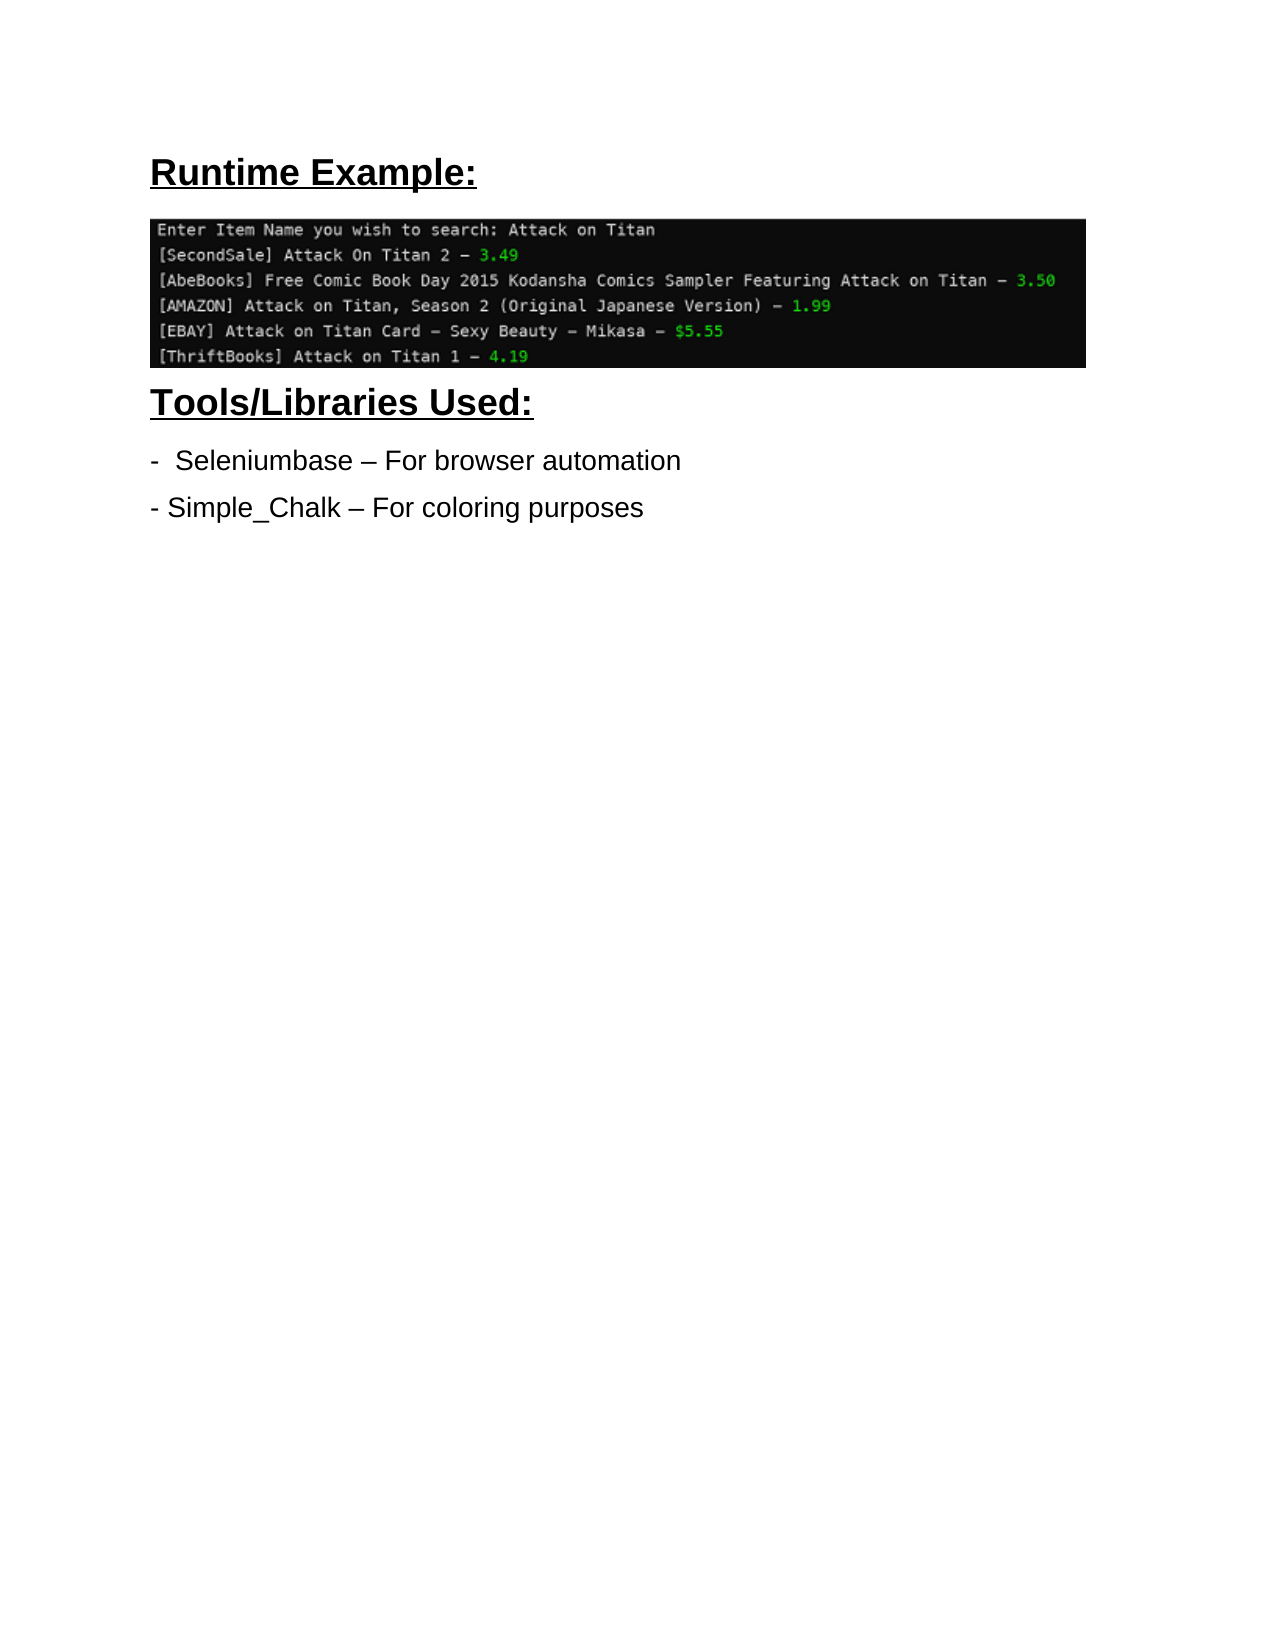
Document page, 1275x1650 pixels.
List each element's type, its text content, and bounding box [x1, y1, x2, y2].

text - Seleniumbase – For browser automation - Simple_Chalk – For coloring purposes [150, 444, 1125, 524]
picture [150, 213, 1086, 368]
text Tools/Libraries Used: [150, 380, 1125, 423]
text Runtime Example: [150, 150, 1125, 193]
